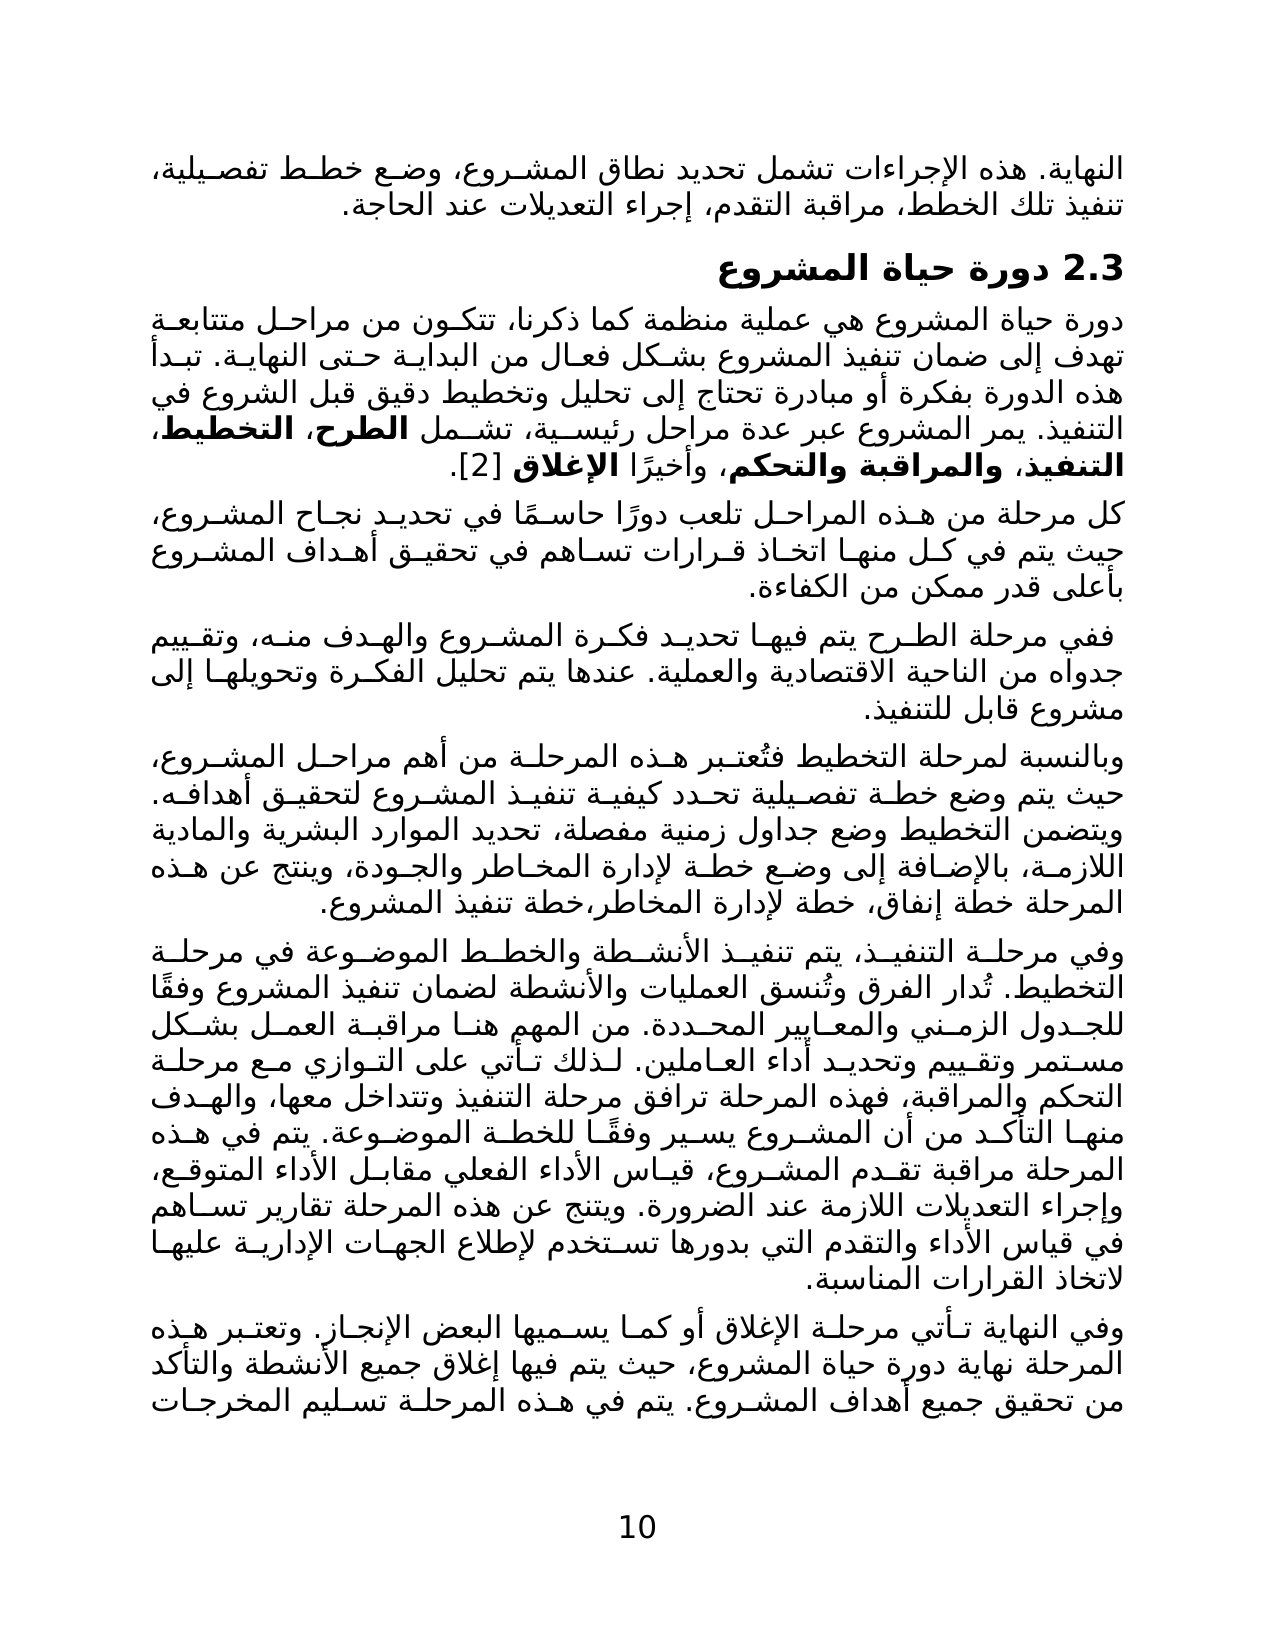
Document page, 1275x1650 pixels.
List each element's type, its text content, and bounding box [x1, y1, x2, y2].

text ففي مرحلة الطرح يتم فيها تحديد فكرة المشروع والهدف منه، وتقييم جدواه من الناحية الاقتصادية والعملية. عندها يتم تحليل الفكرة وتحويلها إلى مشروع قابل للتنفيذ. [150, 617, 1125, 726]
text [150, 150, 1125, 223]
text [150, 1309, 1125, 1418]
text وبالنسبة لمرحلة التخطيط فتُعتبر هذه المرحلة من أهم مراحل المشروع، حيث يتم وضع خطة تفصيلية تحدد كيفية تنفيذ المشروع لتحقيق أهدافه. ويتضمن التخطيط وضع جداول زمنية مفصلة، تحديد الموارد البشرية والمادية اللازمة، بالإضافة إلى وضع خطة لإدارة المخاطر والجودة، وينتج عن هذه المرحلة خطة إنفاق، خطة لإدارة المخاطر،خطة تنفيذ المشروع. [150, 739, 1125, 921]
text دورة حياة المشروع هي عملية منظمة كما ذكرنا، تتكون من مراحل متتابعة تهدف إلى ضمان تنفيذ المشروع بشكل فعال من البداية حتى النهاية. تبدأ هذه الدورة بفكرة أو مبادرة تحتاج إلى تحليل وتخطيط دقيق قبل الشروع في التنفيذ. يمر المشروع عبر عدة مراحل رئيسية، تشمل الطرح، التخطيط، التنفيذ، والمراقبة والتحكم، وأخيرًا الإغلاق [2]. [150, 301, 1125, 483]
text كل مرحلة من هذه المراحل تلعب دورًا حاسمًا في تحديد نجاح المشروع، حيث يتم في كل منها اتخاذ قرارات تساهم في تحقيق أهداف المشروع بأعلى قدر ممكن من الكفاءة. [150, 496, 1125, 605]
text 2.3 دورة حياة المشروع [150, 248, 1125, 289]
text وفي مرحلة التنفيذ، يتم تنفيذ الأنشطة والخطط الموضوعة في مرحلة التخطيط. تُدار الفرق وتُنسق العمليات والأنشطة لضمان تنفيذ المشروع وفقًا للجدول الزمني والمعايير المحددة. من المهم هنا مراقبة العمل بشكل مستمر وتقييم وتحديد أداء العاملين. لذلك تأتي على التوازي مع مرحلة التحكم والمراقبة، فهذه المرحلة ترافق مرحلة التنفيذ وتتداخل معها، والهدف منها التأكد من أن المشروع يسير وفقًا للخطة الموضوعة. يتم في هذه المرحلة مراقبة تقدم المشروع، قياس الأداء الفعلي مقابل الأداء المتوقع، وإجراء التعديلات اللازمة عند الضرورة. ويتنج عن هذه المرحلة تقارير تساهم في قياس الأداء والتقدم التي بدورها تستخدم لإطلاع الجهات الإدارية عليها لاتخاذ القرارات المناسبة. [150, 933, 1125, 1297]
